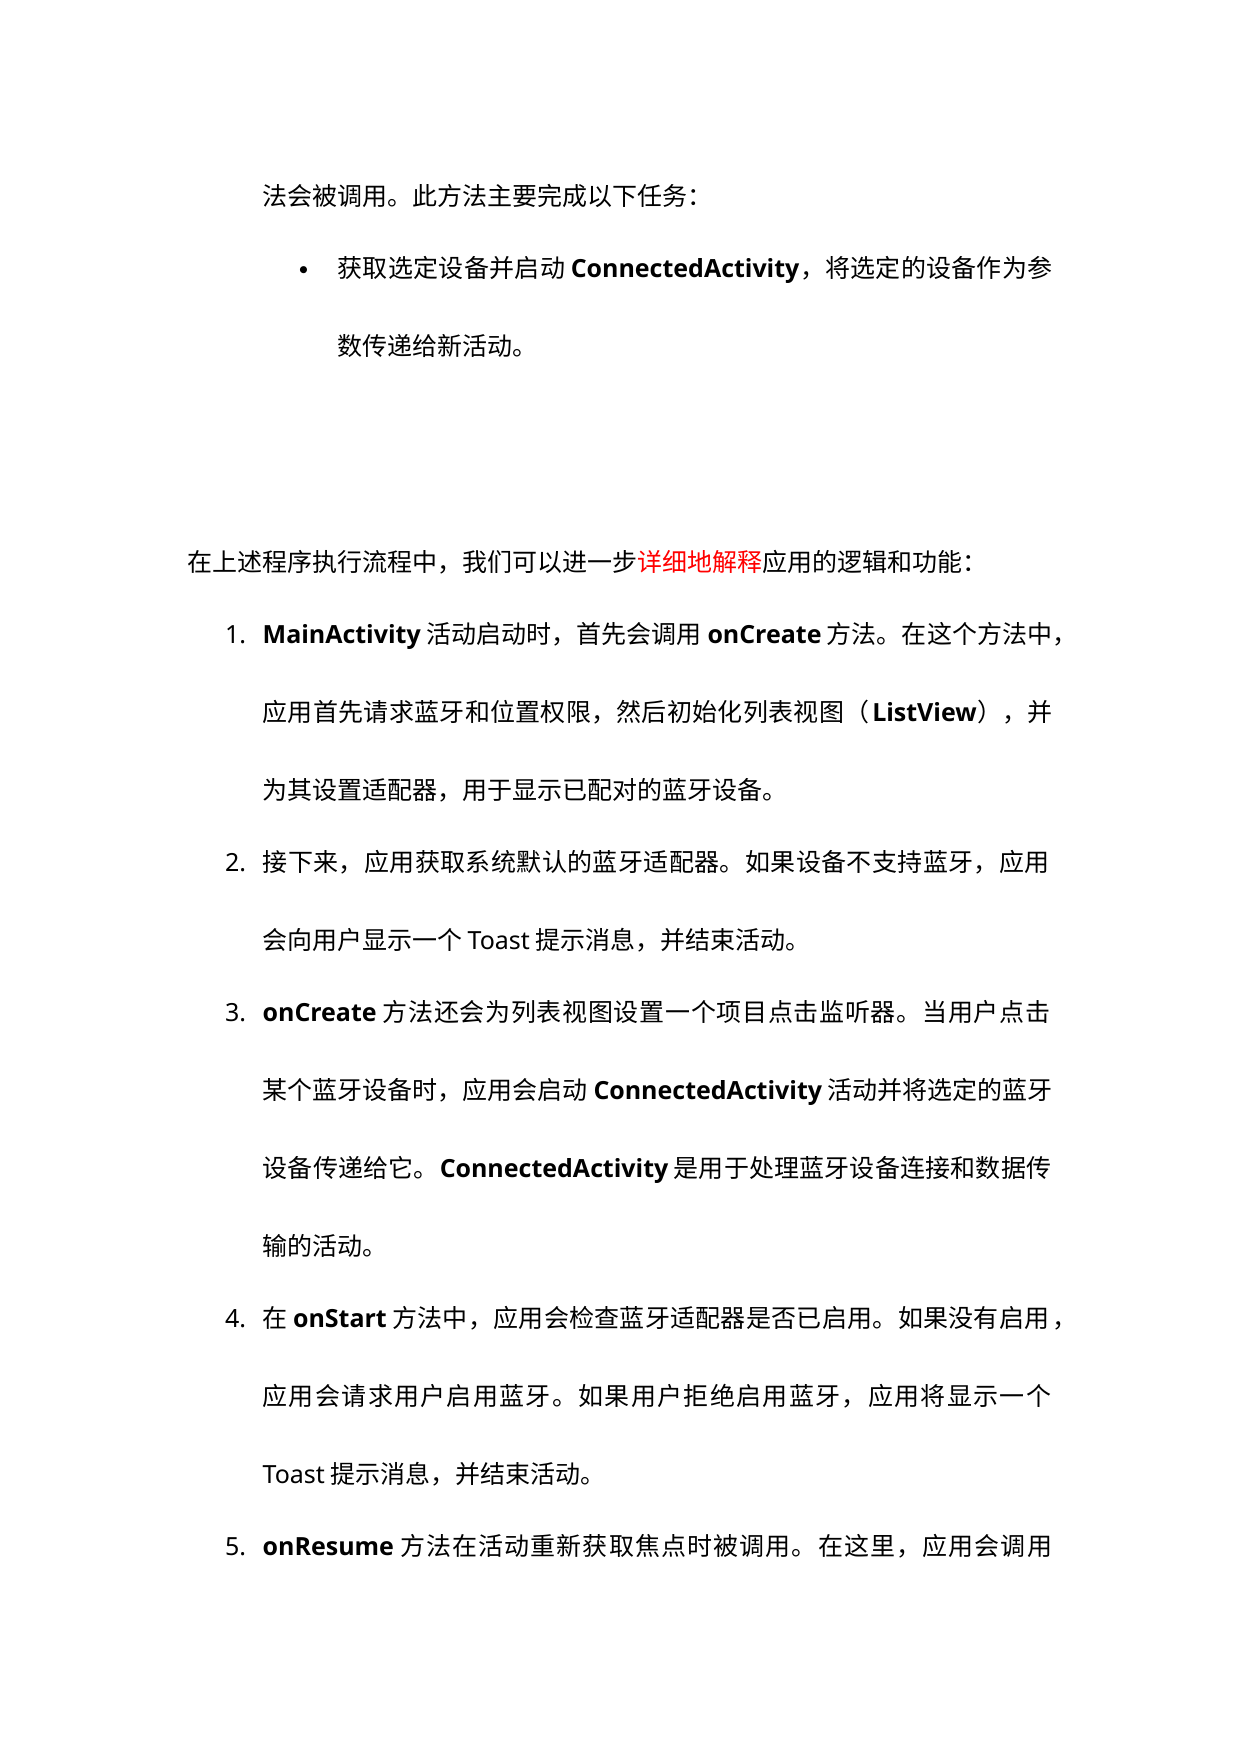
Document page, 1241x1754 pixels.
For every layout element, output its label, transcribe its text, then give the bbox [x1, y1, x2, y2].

list 获取选定设备并启动ConnectedActivity，将选定的设备作为参数传递给新活动。 [300, 234, 1053, 377]
list onCreate方法还会为列表视图设置一个项目点击监听器。当用户点击某个蓝牙设备时，应用会启动ConnectedActivity活动并将选定的蓝牙设备传递给它。ConnectedActivity是用于处理蓝牙设备连接和数据传输的活动。 [225, 978, 1053, 1277]
list 接下来，应用获取系统默认的蓝牙适配器。如果设备不支持蓝牙，应用会向用户显示一个Toast提示消息，并结束活动。 [225, 828, 1053, 971]
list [225, 162, 1053, 227]
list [225, 1512, 1053, 1577]
text 在上述程序执行流程中，我们可以进一步详细地解释应用的逻辑和功能： [187, 528, 1053, 593]
list 在onStart方法中，应用会检查蓝牙适配器是否已启用。如果没有启用，应用会请求用户启用蓝牙。如果用户拒绝启用蓝牙，应用将显示一个Toast提示消息，并结束活动。 [225, 1284, 1053, 1505]
list MainActivity活动启动时，首先会调用onCreate方法。在这个方法中，应用首先请求蓝牙和位置权限，然后初始化列表视图（ListView），并为其设置适配器，用于显示已配对的蓝牙设备。 [225, 600, 1053, 821]
